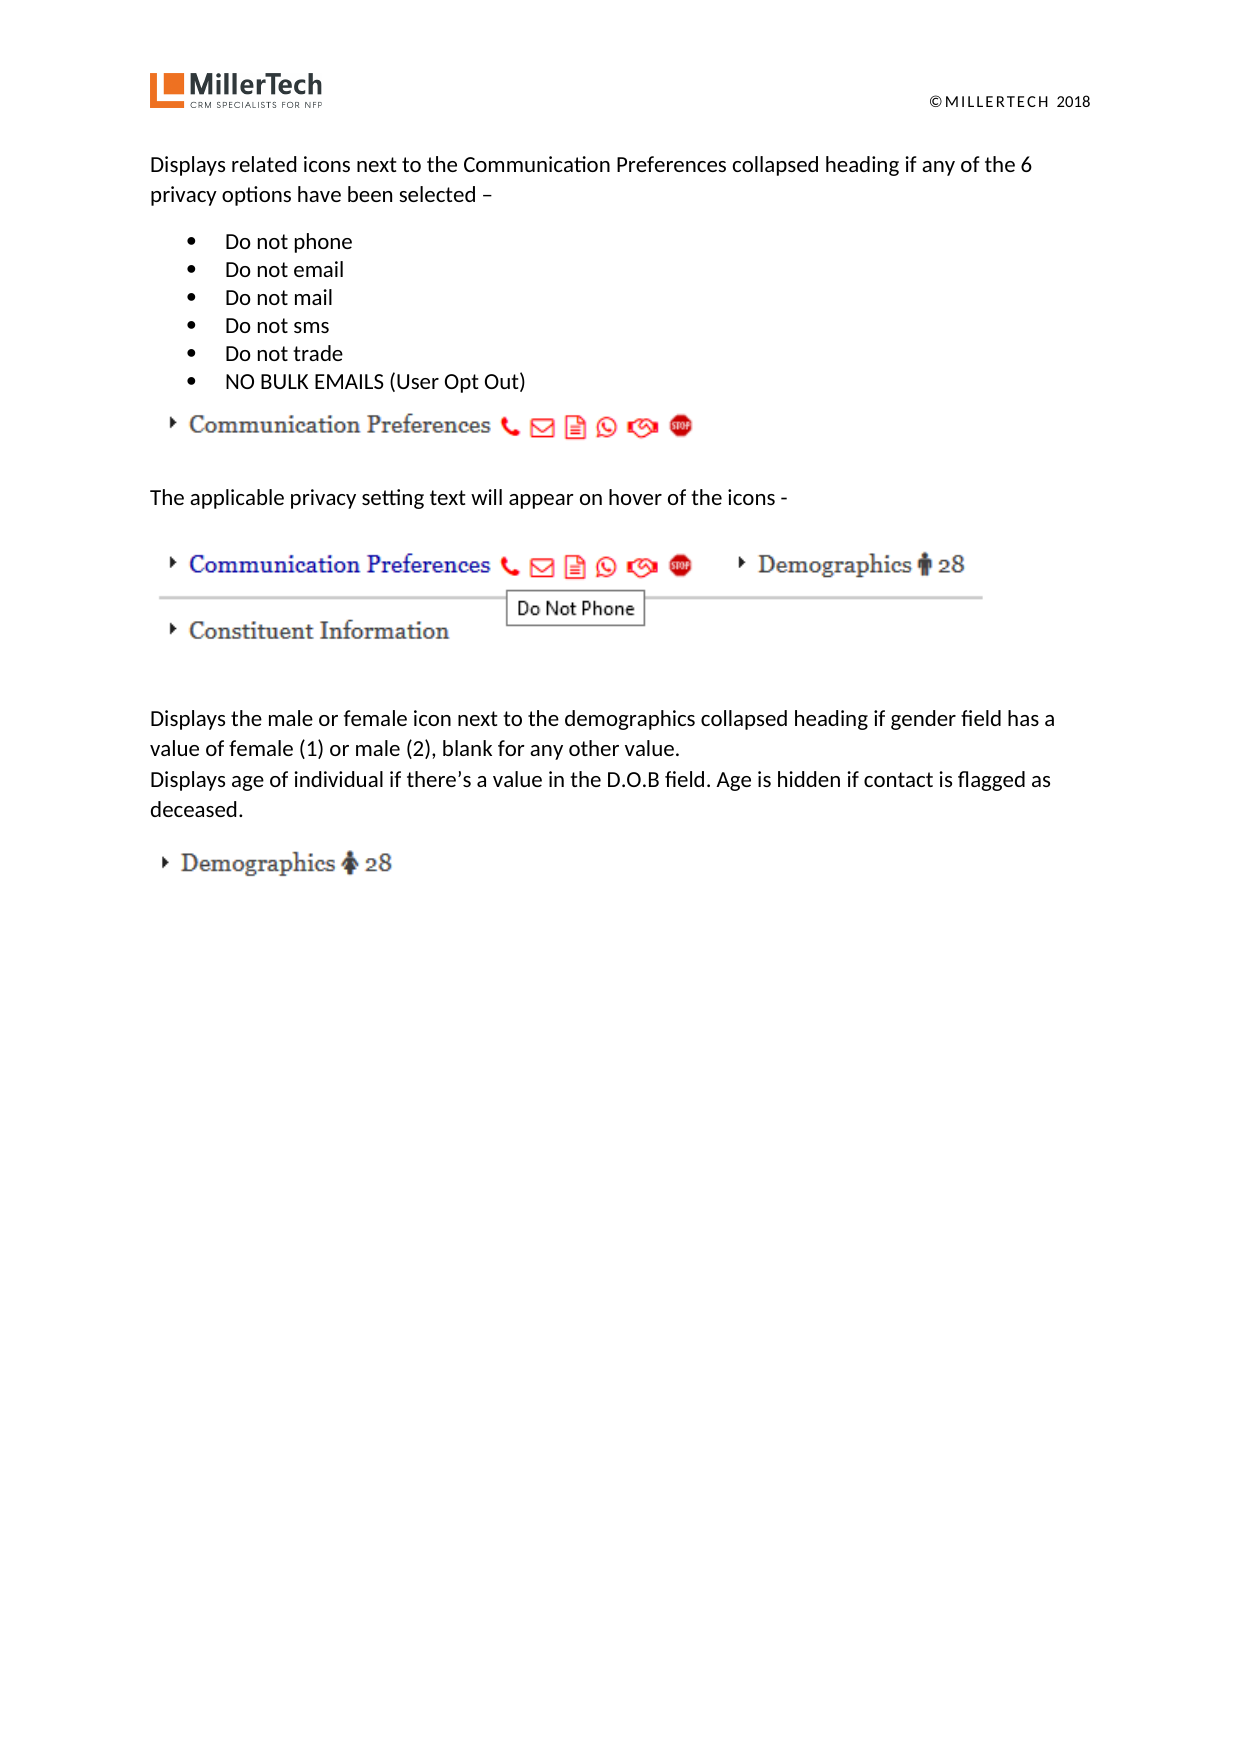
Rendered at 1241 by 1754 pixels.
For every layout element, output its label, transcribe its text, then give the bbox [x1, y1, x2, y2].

list Do not sms [187, 311, 1090, 339]
list NO BULK EMAILS (User Opt Out) [187, 367, 1090, 395]
list Do not email [187, 255, 1090, 283]
list Do not trade [187, 339, 1090, 367]
list Do not phone [187, 227, 1090, 255]
picture [150, 73, 322, 108]
text The applicable privacy setting text will appear on hover of the icons - [150, 483, 1090, 511]
text Displays the male or female icon next to the demographics collapsed heading if gender field has a value of female (1) or male (2), blank for any other value. Displays age of individual if there’s a value in the D.O.B field. Age is hidden if contact is flagged as deceased. [150, 704, 1090, 823]
picture [150, 538, 983, 658]
text Displays related icons next to the Communication Preferences collapsed heading if any of the 6 privacy options have been selected – [150, 150, 1090, 208]
list Do not mail [187, 283, 1090, 311]
